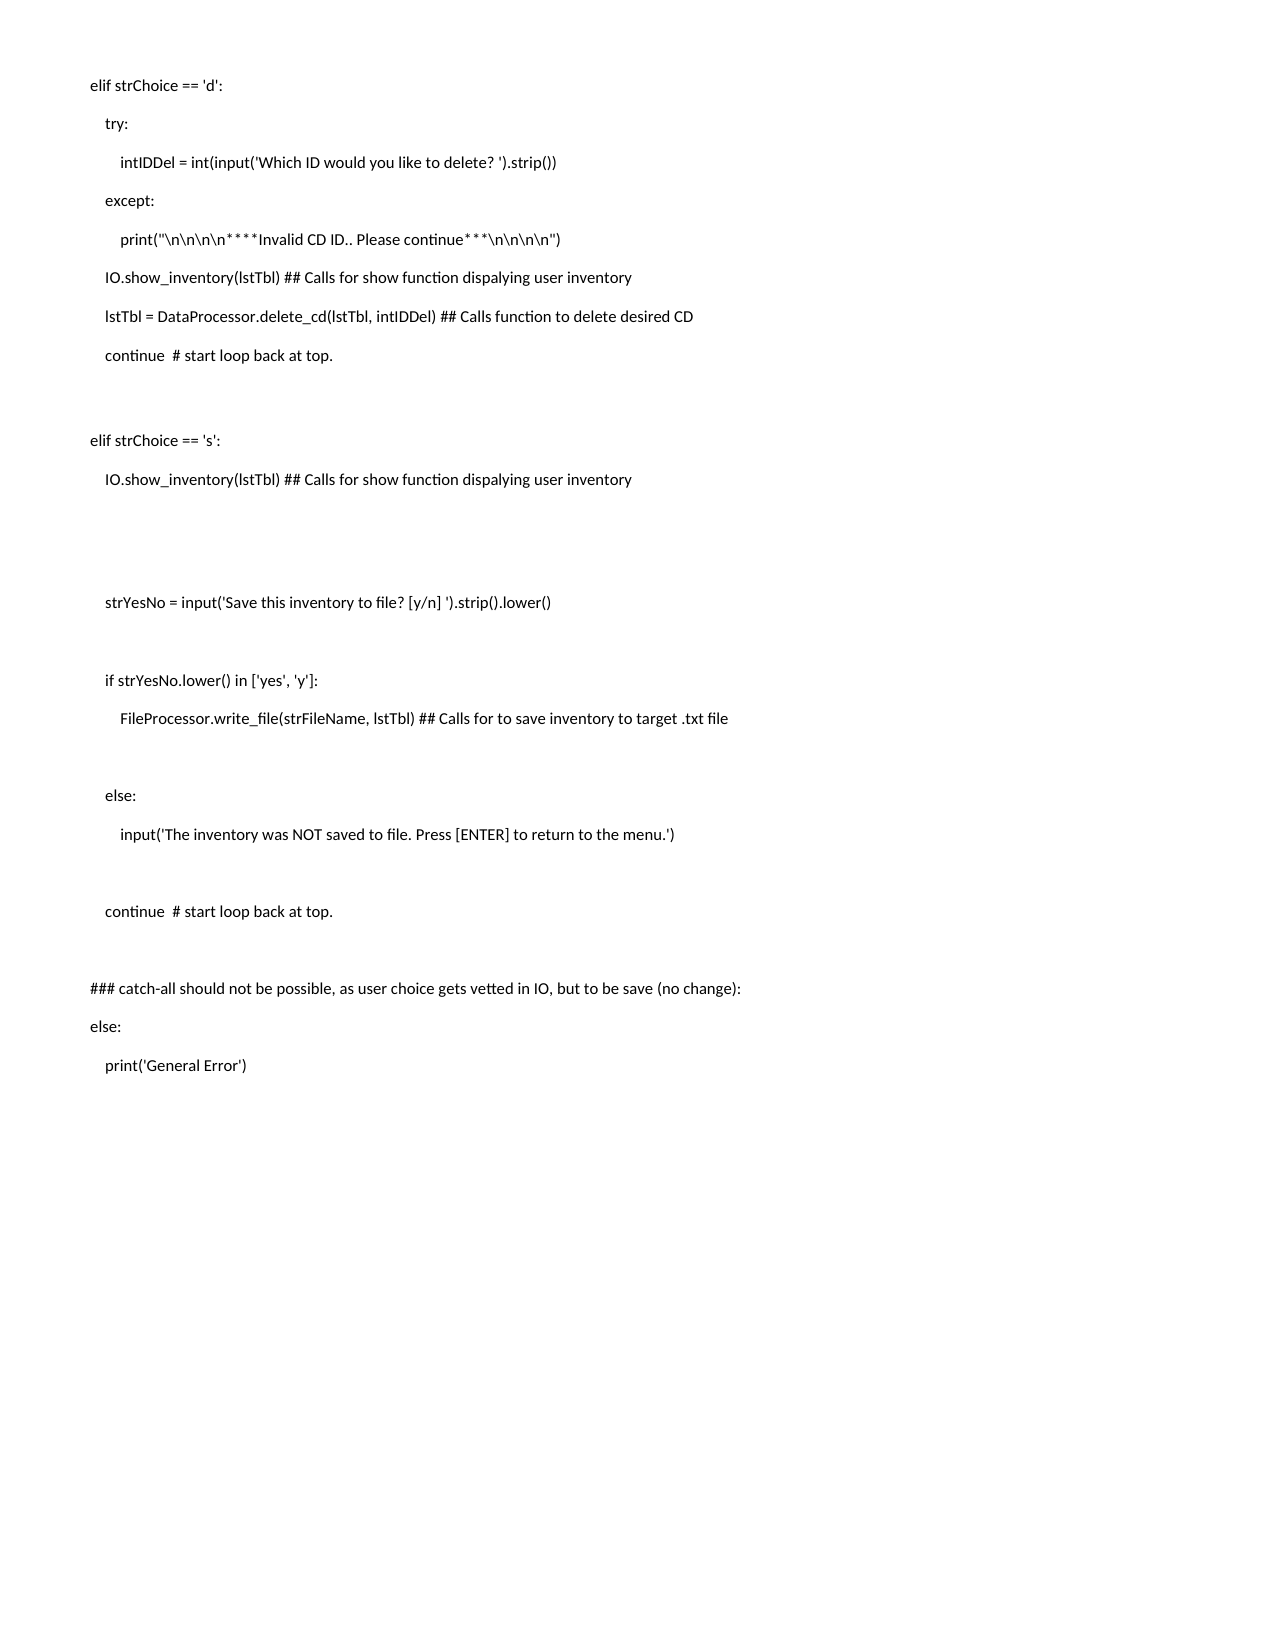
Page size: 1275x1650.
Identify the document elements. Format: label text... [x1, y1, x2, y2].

text elif strChoice == 'd': [75, 75, 1200, 95]
text lstTbl = DataProcessor.delete_cd(lstTbl, intIDDel) ## Calls function to delete desired CD [75, 306, 1200, 327]
text ### catch-all should not be possible, as user choice gets vetted in IO, but to be save (no change): [75, 978, 1200, 998]
text elif strChoice == 's': [75, 430, 1200, 451]
text if strYesNo.lower() in ['yes', 'y']: [75, 670, 1200, 690]
text FileProcessor.write_file(strFileName, lstTbl) ## Calls for to save inventory to target .txt file [75, 708, 1200, 729]
text IO.show_inventory(lstTbl) ## Calls for show function dispalying user inventory [75, 469, 1200, 489]
text input('The inventory was NOT saved to file. Press [ENTER] to return to the menu.') [75, 824, 1200, 844]
text else: [75, 1017, 1200, 1037]
text else: [75, 785, 1200, 806]
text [75, 268, 1200, 288]
text intIDDel = int(input('Which ID would you like to delete? ').strip()) [75, 152, 1200, 172]
text except: [75, 191, 1200, 211]
text print("\n\n\n\n****Invalid CD ID.. Please continue***\n\n\n\n") [75, 229, 1200, 249]
text try: [75, 113, 1200, 134]
text print('General Error') [75, 1055, 1200, 1076]
text continue # start loop back at top. [75, 345, 1200, 365]
text continue # start loop back at top. [75, 901, 1200, 921]
text strYesNo = input('Save this inventory to file? [y/n] ').strip().lower() [75, 593, 1200, 613]
